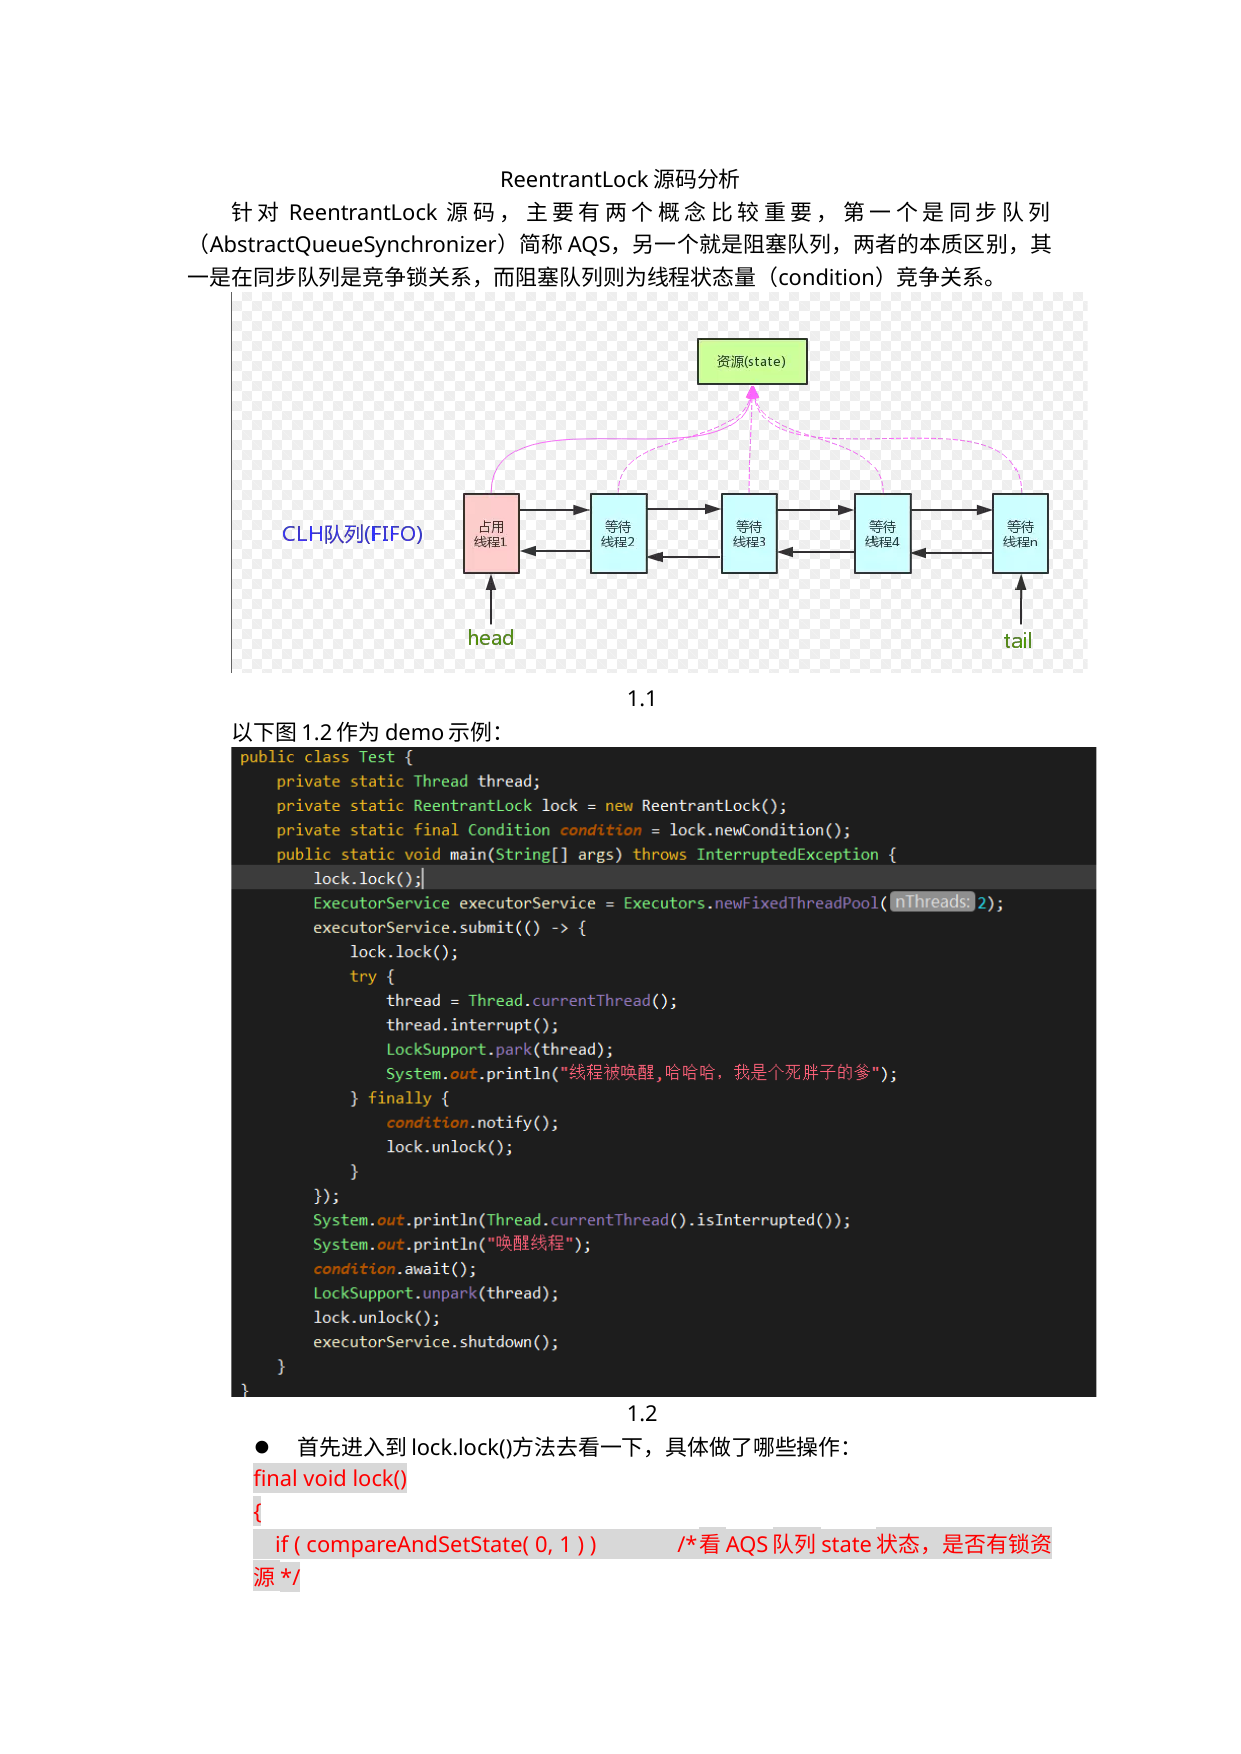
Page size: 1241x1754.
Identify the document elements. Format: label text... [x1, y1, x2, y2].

text 1.2 [187, 1397, 1053, 1429]
text final void lock() [253, 1462, 1053, 1494]
text if ( compareAndSetState( 0, 1 ) ) /*看AQS队列state状态，是否有锁资源 */ [253, 1527, 1053, 1592]
text { [253, 1494, 1053, 1527]
text 针对ReentrantLock源码，主要有两个概念比较重要，第一个是同步队列（AbstractQueueSynchronizer）简称AQS，另一个就是阻塞队列，两者的本质区别，其一是在同步队列是竞争锁关系，而阻塞队列则为线程状态量（condition）竞争关系。 [187, 194, 1053, 292]
picture [231, 292, 1088, 673]
text 1.1 [187, 682, 1053, 714]
text 以下图1.2作为demo示例： [187, 714, 1053, 747]
picture [231, 747, 1097, 1397]
text ReentrantLock源码分析 [187, 162, 1053, 194]
list 首先进入到lock.lock()方法去看一下，具体做了哪些操作： [253, 1429, 1053, 1462]
